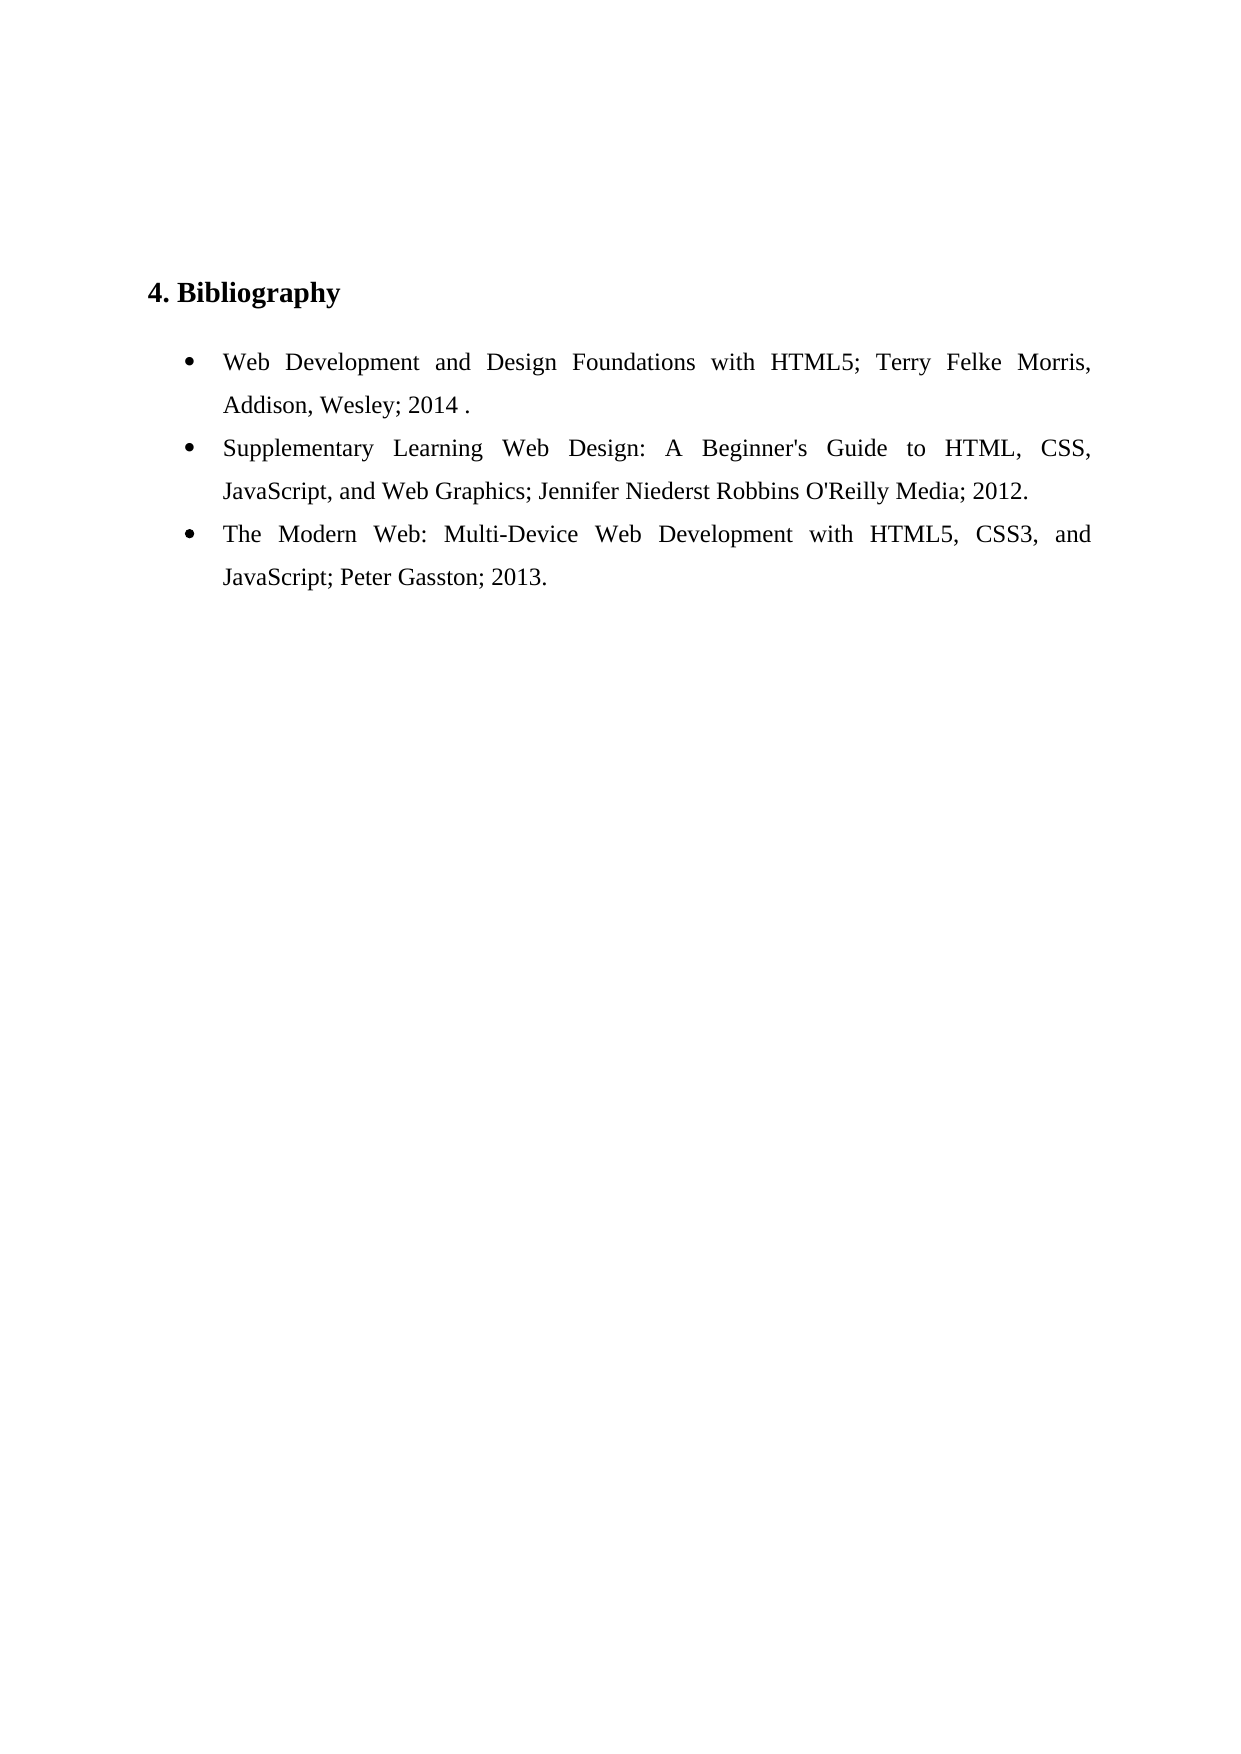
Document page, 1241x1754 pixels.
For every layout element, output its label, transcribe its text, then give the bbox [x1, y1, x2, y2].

text 4. Bibliography [148, 276, 1093, 309]
list The Modern Web: Multi-Device Web Development with HTML5, CSS3, and JavaScript; Peter Gasston; 2013. [185, 519, 1093, 591]
list Supplementary Learning Web Design: A Beginner's Guide to HTML, CSS, JavaScript, and Web Graphics; Jennifer Niederst Robbins O'Reilly Media; 2012. [185, 433, 1093, 505]
list Web Development and Design Foundations with HTML5; Terry Felke Morris, Addison, Wesley; 2014 . [185, 347, 1093, 418]
